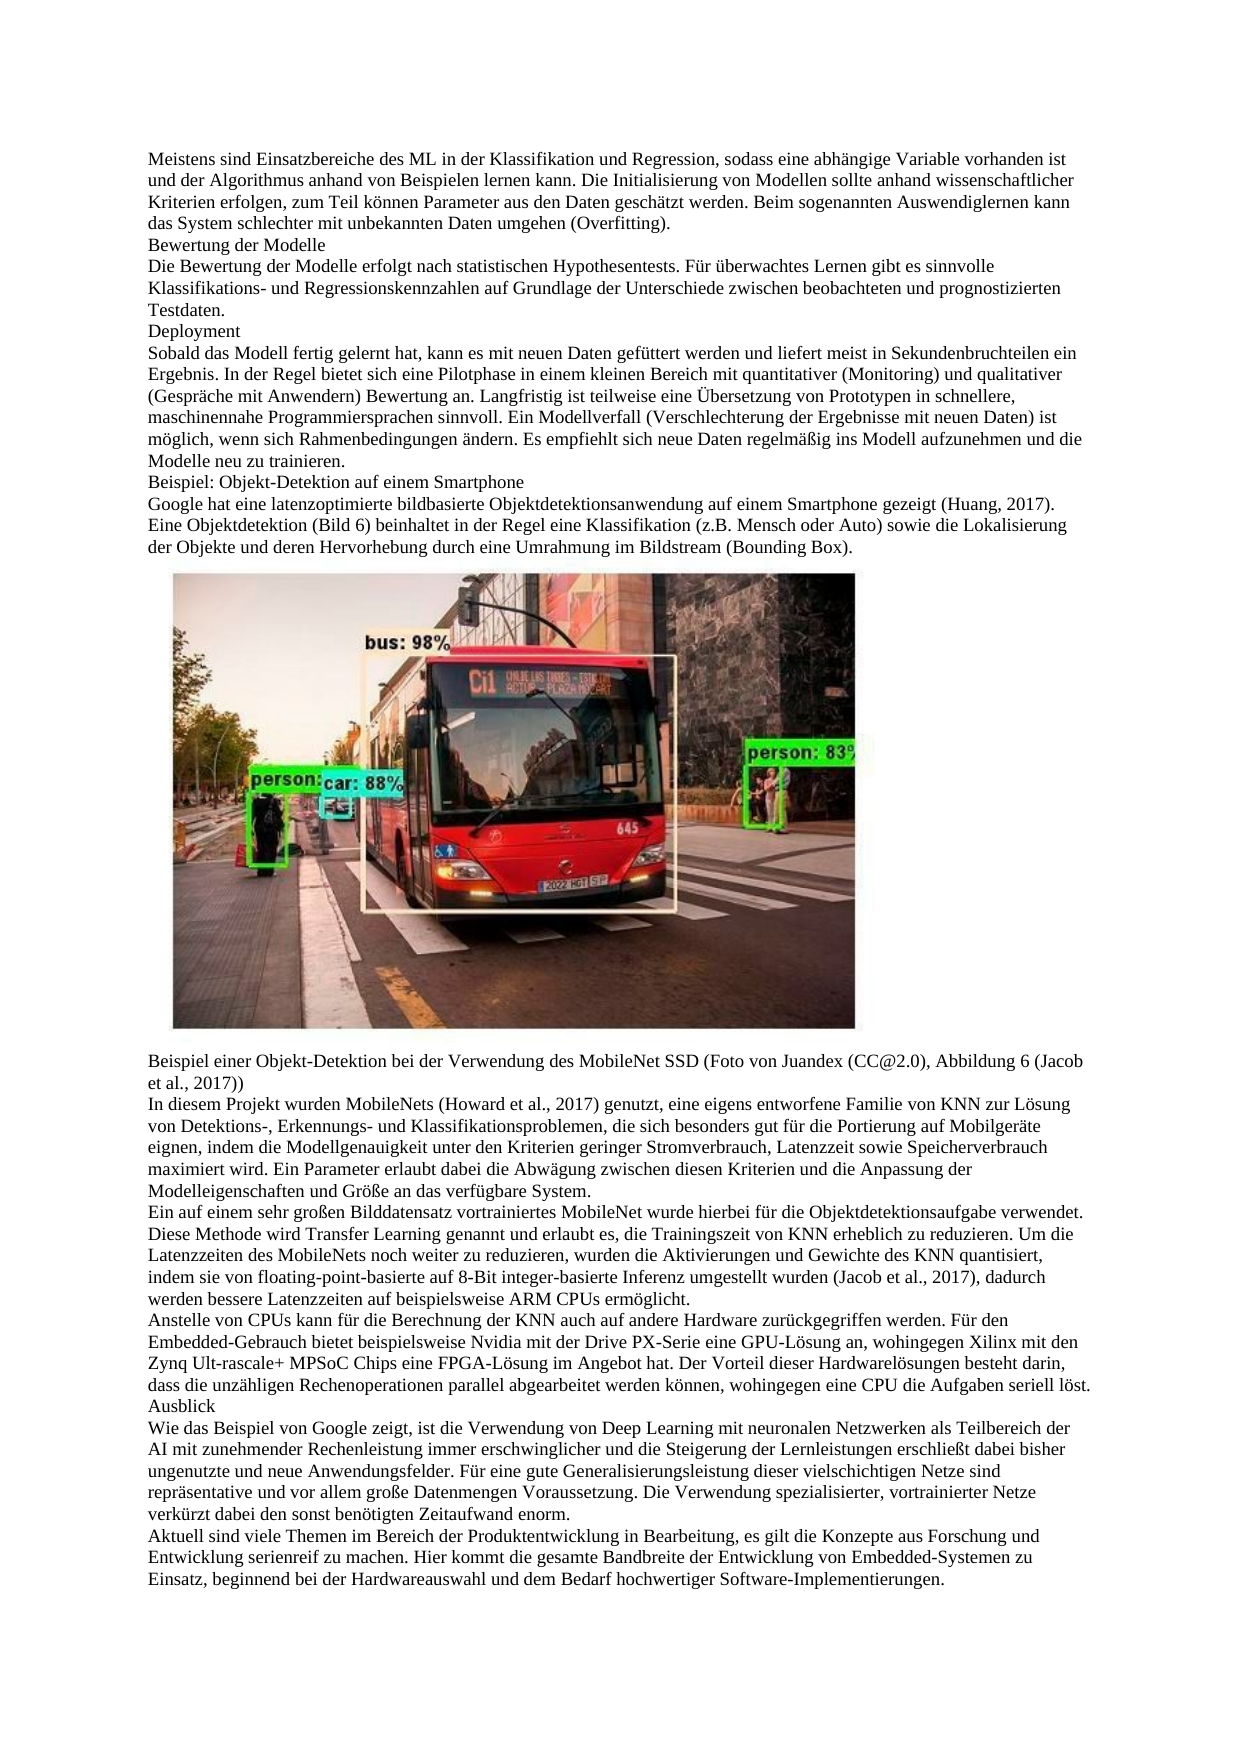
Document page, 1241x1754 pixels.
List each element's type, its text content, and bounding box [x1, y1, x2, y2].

text Ausblick [148, 1395, 1093, 1417]
picture [147, 557, 880, 1051]
text Beispiel einer Objekt-Detektion bei der Verwendung des MobileNet SSD (Foto von Juandex (CC@2.0), Abbildung 6 (Jacob et al., 2017)) [148, 1050, 1093, 1093]
text Bewertung der Modelle [148, 234, 1093, 255]
text In diesem Projekt wurden MobileNets (Howard et al., 2017) genutzt, eine eigens entworfene Familie von KNN zur Lösung von Detektions-, Erkennungs- und Klassifikationsproblemen, die sich besonders gut für die Portierung auf Mobilgeräte eignen, indem die Modellgenauigkeit unter den Kriterien geringer Stromverbrauch, Latenzzeit sowie Speicherverbrauch maximiert wird. Ein Parameter erlaubt dabei die Abwägung zwischen diesen Kriterien und die Anpassung der Modelleigenschaften und Größe an das verfügbare System. [148, 1093, 1093, 1201]
text Aktuell sind viele Themen im Bereich der Produktentwicklung in Bearbeitung, es gilt die Konzepte aus Forschung und Entwicklung serienreif zu machen. Hier kommt die gesamte Bandbreite der Entwicklung von Embedded-Systemen zu Einsatz, beginnend bei der Hardwareauswahl und dem Bedarf hochwertiger Software-Implementierungen. [148, 1524, 1093, 1589]
text Meistens sind Einsatzbereiche des ML in der Klassifikation und Regression, sodass eine abhängige Variable vorhanden ist und der Algorithmus anhand von Beispielen lernen kann. Die Initialisierung von Modellen sollte anhand wissenschaftlicher Kriterien erfolgen, zum Teil können Parameter aus den Daten geschätzt werden. Beim sogenannten Auswendiglernen kann das System schlechter mit unbekannten Daten umgehen (Overfitting). [148, 148, 1093, 234]
text Ein auf einem sehr großen Bilddatensatz vortrainiertes MobileNet wurde hierbei für die Objektdetektionsaufgabe verwendet. Diese Methode wird Transfer Learning genannt und erlaubt es, die Trainingszeit von KNN erheblich zu reduzieren. Um die Latenzzeiten des MobileNets noch weiter zu reduzieren, wurden die Aktivierungen und Gewichte des KNN quantisiert, indem sie von floating-point-basierte auf 8-Bit integer-basierte Inferenz umgestellt wurden (Jacob et al., 2017), dadurch werden bessere Latenzzeiten auf beispielsweise ARM CPUs ermöglicht. [148, 1201, 1093, 1309]
text Deployment [148, 320, 1093, 342]
text Sobald das Modell fertig gelernt hat, kann es mit neuen Daten gefüttert werden und liefert meist in Sekundenbruchteilen ein Ergebnis. In der Regel bietet sich eine Pilotphase in einem kleinen Bereich mit quantitativer (Monitoring) und qualitativer (Gespräche mit Anwendern) Bewertung an. Langfristig ist teilweise eine Übersetzung von Prototypen in schnellere, maschinennahe Programmiersprachen sinnvoll. Ein Modellverfall (Verschlechterung der Ergebnisse mit neuen Daten) ist möglich, wenn sich Rahmenbedingungen ändern. Es empfiehlt sich neue Daten regelmäßig ins Modell aufzunehmen und die Modelle neu zu trainieren. [148, 342, 1093, 471]
text Beispiel: Objekt-Detektion auf einem Smartphone [148, 471, 1093, 493]
text Wie das Beispiel von Google zeigt, ist die Verwendung von Deep Learning mit neuronalen Netzwerken als Teilbereich der AI mit zunehmender Rechenleistung immer erschwinglicher und die Steigerung der Lernleistungen erschließt dabei bisher ungenutzte und neue Anwendungsfelder. Für eine gute Generalisierungsleistung dieser vielschichtigen Netze sind repräsentative und vor allem große Datenmengen Voraussetzung. Die Verwendung spezialisierter, vortrainierter Netze verkürzt dabei den sonst benötigten Zeitaufwand enorm. [148, 1417, 1093, 1524]
text Anstelle von CPUs kann für die Berechnung der KNN auch auf andere Hardware zurückgegriffen werden. Für den Embedded-Gebrauch bietet beispielsweise Nvidia mit der Drive PX-Serie eine GPU-Lösung an, wohingegen Xilinx mit den Zynq Ult-rascale+ MPSoC Chips eine FPGA-Lösung im Angebot hat. Der Vorteil dieser Hardwarelösungen besteht darin, dass die unzähligen Rechenoperationen parallel abgearbeitet werden können, wohingegen eine CPU die Aufgaben seriell löst. [148, 1309, 1093, 1395]
text Die Bewertung der Modelle erfolgt nach statistischen Hypothesentests. Für überwachtes Lernen gibt es sinnvolle Klassifikations- und Regressionskennzahlen auf Grundlage der Unterschiede zwischen beobachteten und prognostizierten Testdaten. [148, 255, 1093, 320]
text Google hat eine latenzoptimierte bildbasierte Objektdetektionsanwendung auf einem Smartphone gezeigt (Huang, 2017). Eine Objektdetektion (Bild 6) beinhaltet in der Regel eine Klassifikation (z.B. Mensch oder Auto) sowie die Lokalisierung der Objekte und deren Hervorhebung durch eine Umrahmung im Bildstream (Bounding Box). [148, 493, 1093, 557]
